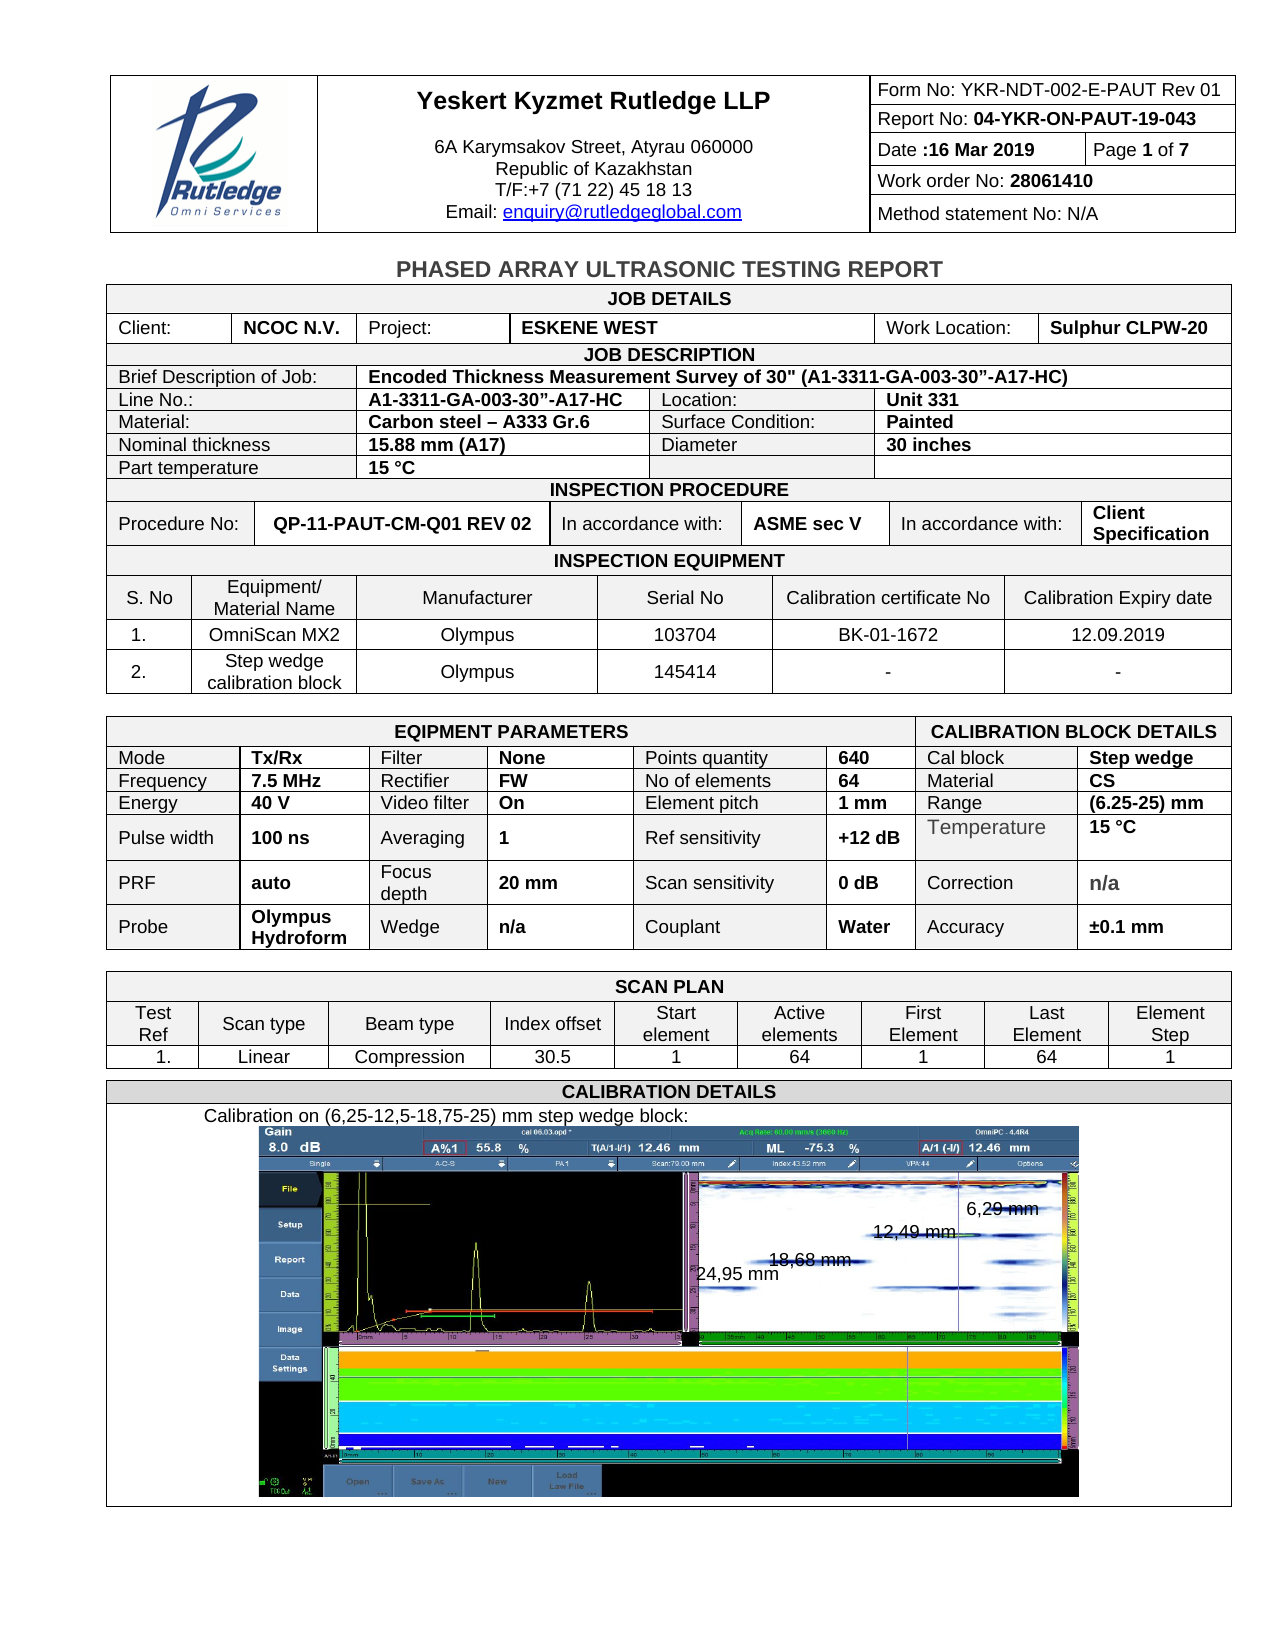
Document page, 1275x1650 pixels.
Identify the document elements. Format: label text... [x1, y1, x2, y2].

table_cell Manufacturer [357, 576, 597, 619]
table_cell 145414 [598, 650, 772, 693]
table_cell BK-01-1672 [773, 620, 1004, 649]
table_cell QP-11-PAUT-CM-Q01 REV 02 [255, 502, 549, 545]
table_cell Client Specification [1082, 502, 1231, 545]
table_cell 64 [985, 1046, 1108, 1068]
table_cell Encoded Thickness Measurement Survey of 30" (A1-3311-GA-003-30”-A17-HC) [357, 366, 1231, 388]
table_cell Averaging [370, 815, 487, 860]
table_cell Procedure No: [107, 502, 254, 545]
table_cell Index offset [491, 1002, 614, 1045]
table_cell Energy [107, 792, 239, 813]
table_cell Beam type [329, 1002, 490, 1045]
table_cell Client: [107, 314, 231, 342]
table_cell Water [827, 905, 915, 948]
table_cell Equipment/ Material Name [192, 576, 356, 619]
table_cell INSPECTION PROCEDURE [107, 479, 1231, 501]
table_cell Test Ref [107, 1002, 198, 1045]
table_cell Element Step [1109, 1002, 1231, 1045]
table_cell PRF [107, 861, 239, 904]
table_cell Brief Description of Job: [107, 366, 356, 388]
table_cell None [488, 747, 633, 768]
table_cell Scan type [199, 1002, 328, 1045]
table_cell Element pitch [634, 792, 826, 813]
table_cell 1 [862, 1046, 984, 1068]
table_cell Video filter [370, 792, 487, 813]
table_header CALIBRATION BLOCK DETAILS [916, 717, 1231, 746]
table_cell FW [488, 769, 633, 791]
table_cell 1 [1109, 1046, 1231, 1068]
table_header CALIBRATION DETAILS [107, 1081, 1231, 1103]
table_cell Last Element [985, 1002, 1108, 1045]
table_cell Olympus [357, 650, 597, 693]
table_cell ±0.1 mm [1078, 905, 1231, 948]
table_cell Location: [650, 389, 874, 410]
table_cell Range [916, 792, 1077, 813]
table_cell ASME sec V [742, 502, 889, 545]
table_cell Material: [107, 411, 356, 433]
table_cell Start element [615, 1002, 737, 1045]
table_cell Mode [107, 747, 239, 768]
table_header EQIPMENT PARAMETERS [107, 717, 915, 746]
table_cell Diameter [650, 434, 874, 455]
table_cell INSPECTION EQUIPMENT [107, 546, 1231, 575]
table_cell 1 mm [827, 792, 915, 813]
table_cell JOB DETAILS [107, 285, 1231, 312]
table_cell - [1005, 650, 1231, 693]
table_cell 7.5 MHz [241, 769, 369, 791]
table_cell 0 dB [827, 861, 915, 904]
table_cell Work Location: [875, 314, 1038, 342]
table_cell OmniScan MX2 [192, 620, 356, 649]
picture [150, 78, 287, 226]
picture [258, 1126, 1079, 1497]
table_cell 1 [488, 815, 633, 860]
table_cell Surface Condition: [650, 411, 874, 433]
table_cell n/a [488, 905, 633, 948]
table_cell [875, 456, 1231, 478]
table_cell A1-3311-GA-003-30”-A17-HC [357, 389, 649, 410]
table_cell In accordance with: [890, 502, 1081, 545]
table_cell Focus depth [370, 861, 487, 904]
table_cell Filter [370, 747, 487, 768]
table_cell Accuracy [916, 905, 1077, 948]
table_cell Calibration Expiry date [1005, 576, 1231, 619]
table_cell NCOC N.V. [232, 314, 356, 342]
table_cell Rectifier [370, 769, 487, 791]
table_cell 103704 [598, 620, 772, 649]
table_cell Active elements [738, 1002, 861, 1045]
table_cell Compression [329, 1046, 490, 1068]
table_cell Correction [916, 861, 1077, 904]
table_cell 30 inches [875, 434, 1231, 455]
table_cell Sulphur CLPW-20 [1039, 314, 1231, 342]
table_cell 40 V [241, 792, 369, 813]
table_cell Step wedge [1078, 747, 1231, 768]
table_cell 20 mm [488, 861, 633, 904]
table_cell No of elements [634, 769, 826, 791]
table_cell CS [1078, 769, 1231, 791]
table_cell Ref sensitivity [634, 815, 826, 860]
table_cell Painted [875, 411, 1231, 433]
table_cell Olympus Hydroform [241, 905, 369, 948]
table_cell Couplant [634, 905, 826, 948]
table_cell 100 ns [241, 815, 369, 860]
table_cell 30.5 [491, 1046, 614, 1068]
table_cell 15.88 mm (A17) [357, 434, 649, 455]
table_cell Probe [107, 905, 239, 948]
table_cell Calibration certificate No [773, 576, 1004, 619]
table_cell [107, 1046, 198, 1068]
table_cell Points quantity [634, 747, 826, 768]
table_cell [650, 456, 874, 478]
table_cell Material [916, 769, 1077, 791]
table_cell 15 °C [357, 456, 649, 478]
table_cell Line No.: [107, 389, 356, 410]
table_cell Scan sensitivity [634, 861, 826, 904]
table_cell On [488, 792, 633, 813]
table_cell Nominal thickness [107, 434, 356, 455]
table_cell Unit 331 [875, 389, 1231, 410]
table_cell JOB DESCRIPTION [107, 344, 1231, 365]
table_cell 15 °C [1078, 815, 1231, 860]
table_cell Wedge [370, 905, 487, 948]
table_cell 64 [738, 1046, 861, 1068]
table_cell Cal block [916, 747, 1077, 768]
table_cell Project: [357, 314, 509, 342]
table_header SCAN PLAN [107, 972, 1231, 1001]
table_cell Carbon steel – A333 Gr.6 [357, 411, 649, 433]
table_cell Linear [199, 1046, 328, 1068]
table_cell Temperature [916, 815, 1077, 860]
table_cell Part temperature [107, 456, 356, 478]
table_cell 64 [827, 769, 915, 791]
table_cell In accordance with: [551, 502, 741, 545]
table_cell auto [241, 861, 369, 904]
table_cell Frequency [107, 769, 239, 791]
table_cell First Element [862, 1002, 984, 1045]
table_cell Serial No [598, 576, 772, 619]
table_header PHASED ARRAY ULTRASONIC TESTING REPORT [107, 255, 1232, 283]
table_cell [107, 650, 191, 693]
table_cell Step wedge calibration block [192, 650, 356, 693]
table_cell Olympus [357, 620, 597, 649]
table_cell Calibration on (6,25-12,5-18,75-25) mm step wedge block: [107, 1104, 1231, 1506]
table_cell (6.25-25) mm [1078, 792, 1231, 813]
table_cell 12.09.2019 [1005, 620, 1231, 649]
table_cell Pulse width [107, 815, 239, 860]
table_cell Tx/Rx [241, 747, 369, 768]
table_cell +12 dB [827, 815, 915, 860]
table_cell S. No [107, 576, 191, 619]
table_cell 640 [827, 747, 915, 768]
table_cell [107, 620, 191, 649]
table_cell - [773, 650, 1004, 693]
table_cell n/a [1078, 861, 1231, 904]
table_cell 1 [615, 1046, 737, 1068]
table_cell ESKENE WEST [511, 314, 874, 342]
